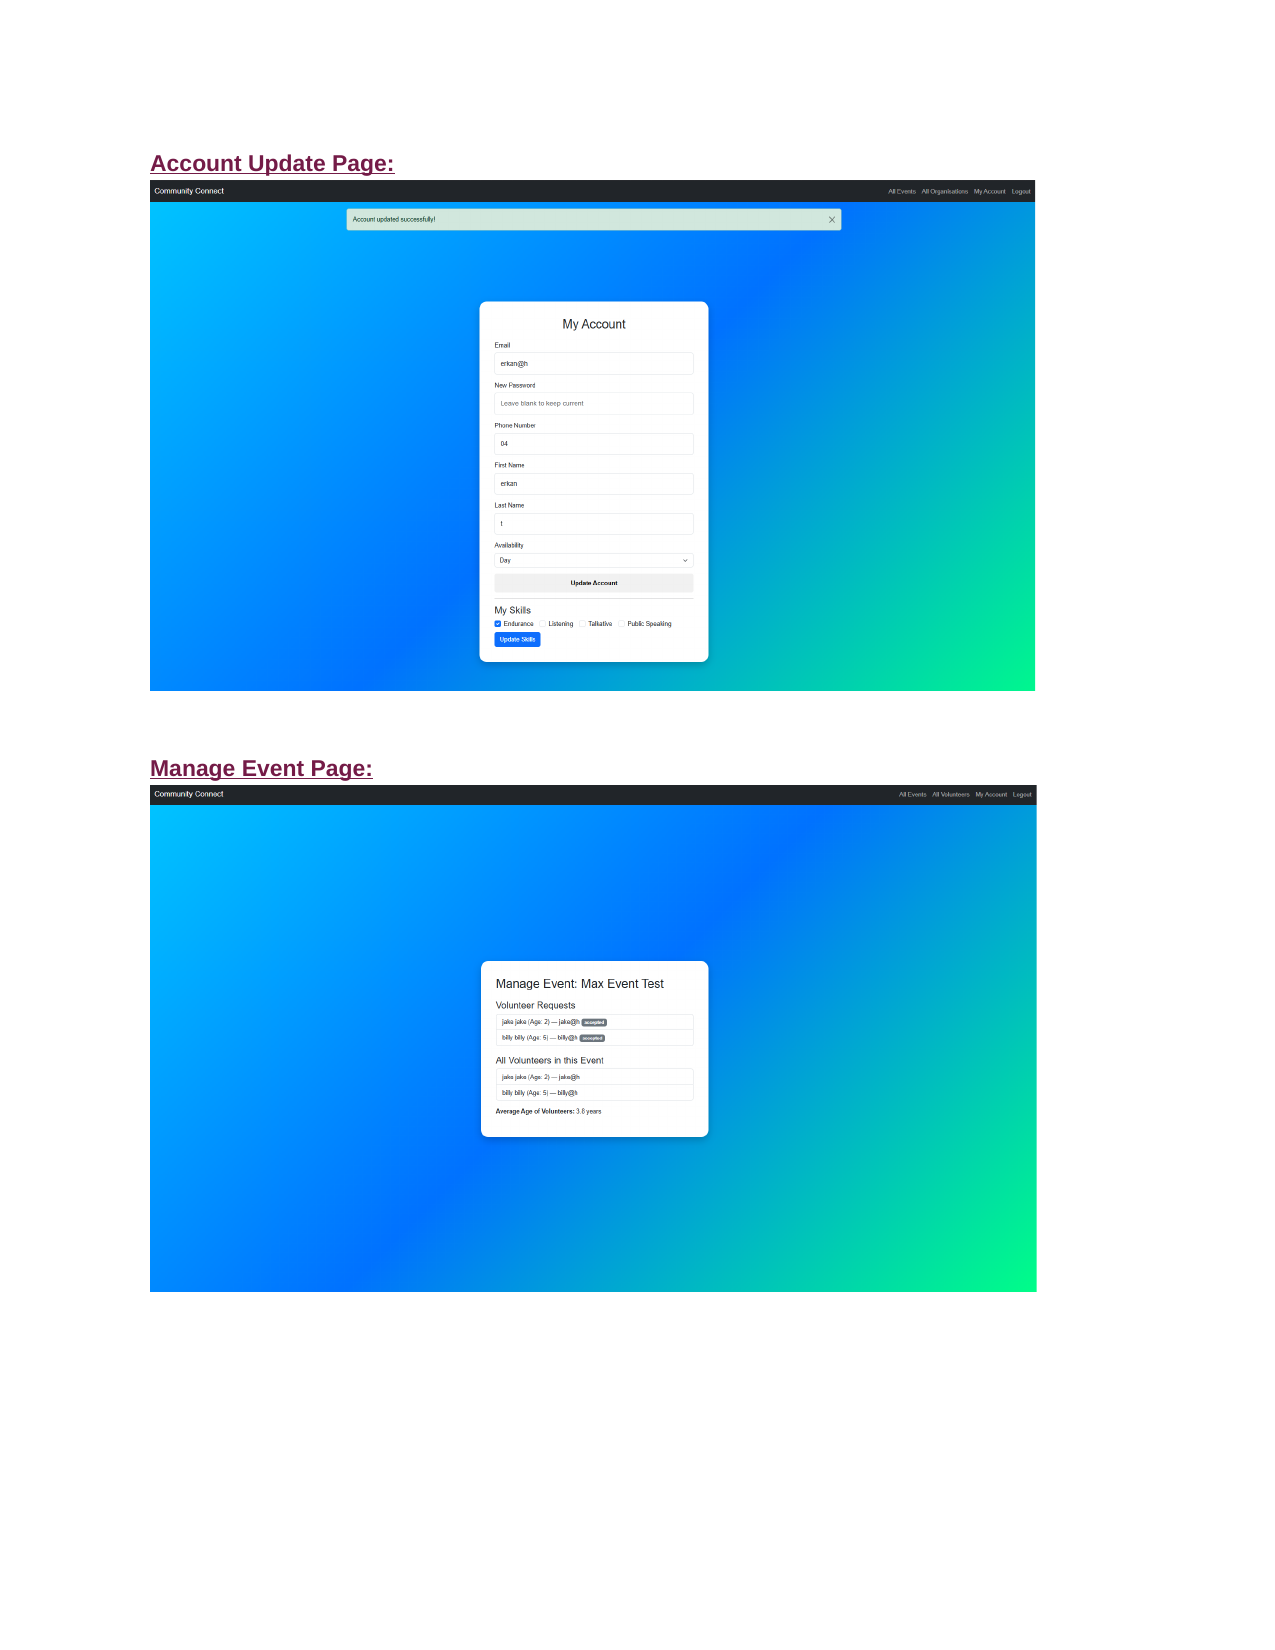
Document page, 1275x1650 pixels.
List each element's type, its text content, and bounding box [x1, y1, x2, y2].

picture [150, 180, 1036, 691]
picture [622, 876, 1037, 1292]
picture [150, 785, 1037, 1292]
text Manage Event Page: [150, 755, 1125, 781]
text Account Update Page: [150, 150, 1125, 176]
